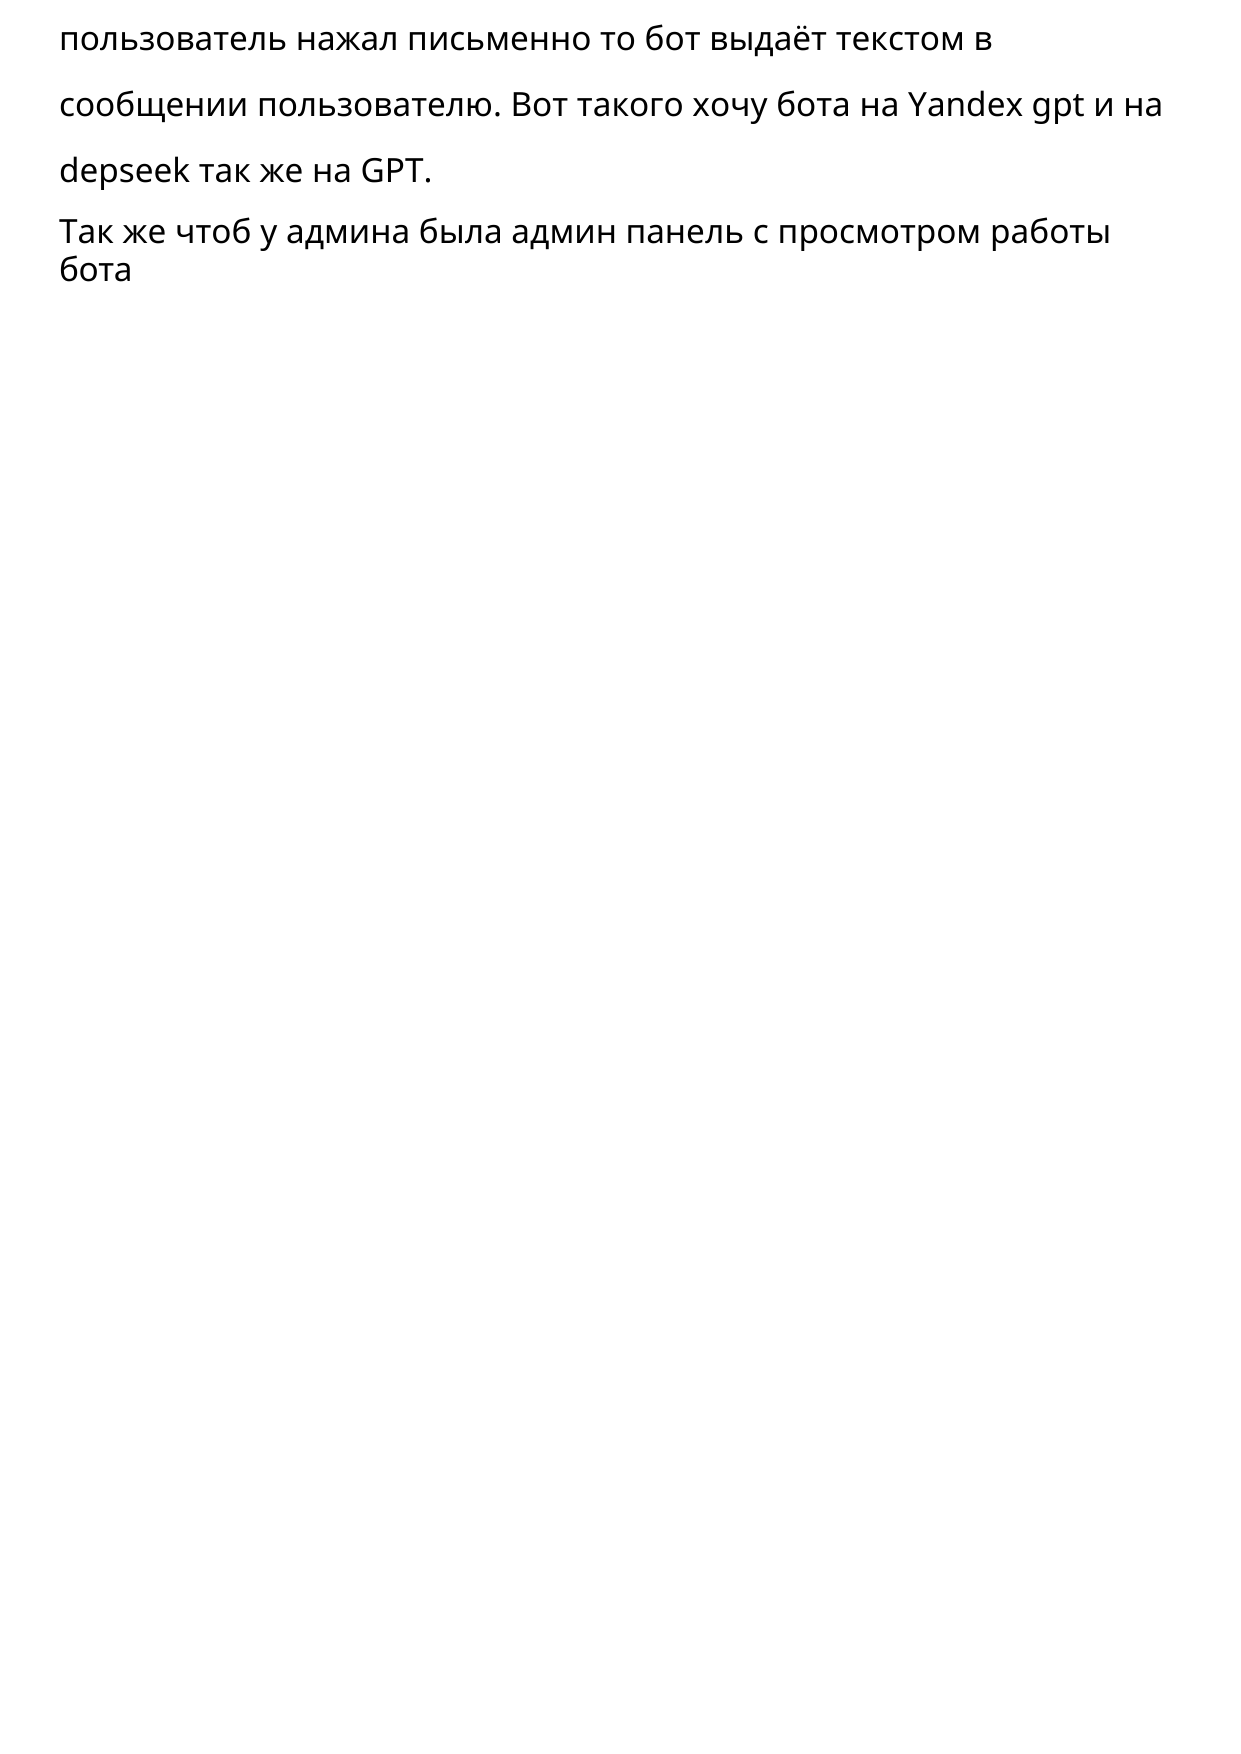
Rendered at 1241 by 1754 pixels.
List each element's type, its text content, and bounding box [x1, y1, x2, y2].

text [59, 14, 1176, 192]
text Так же чтоб у админа была админ панель с просмотром работы бота [59, 213, 1181, 289]
